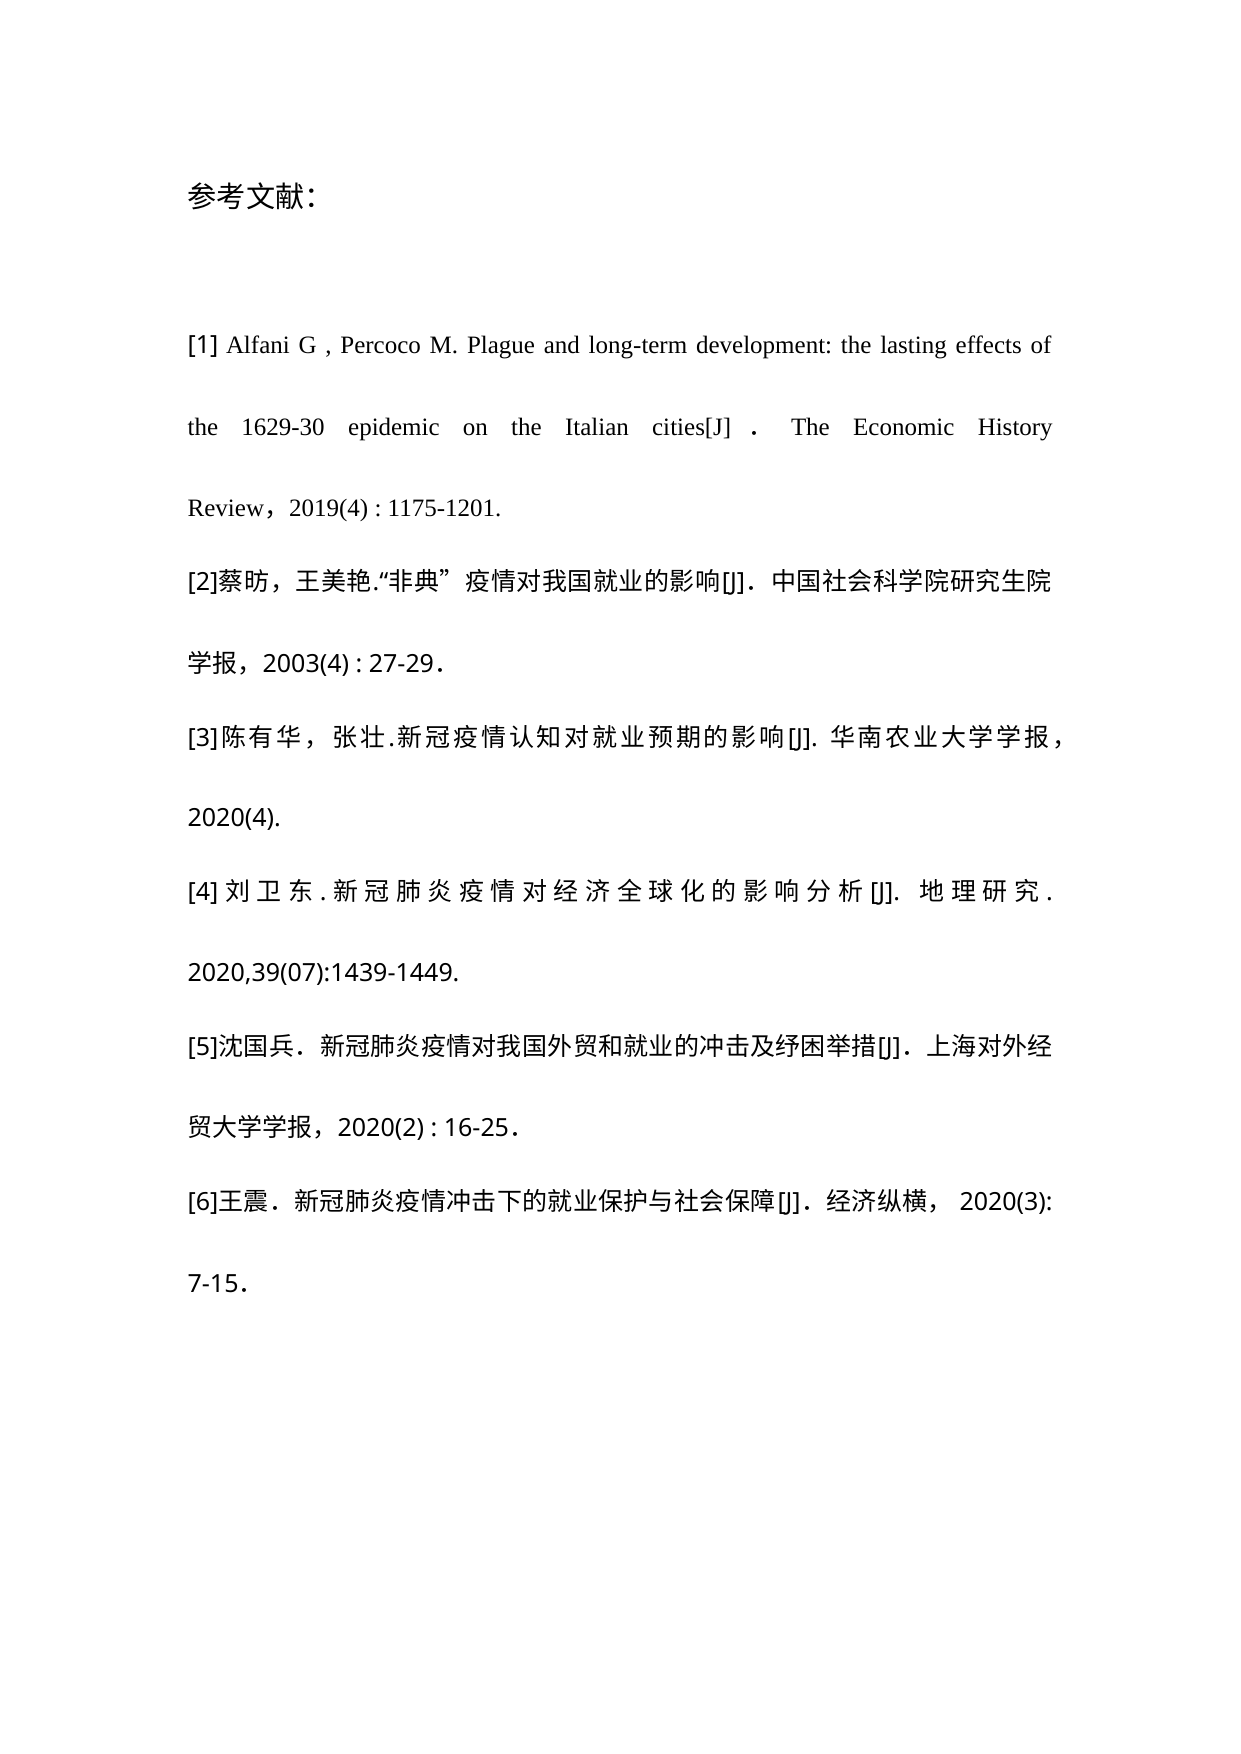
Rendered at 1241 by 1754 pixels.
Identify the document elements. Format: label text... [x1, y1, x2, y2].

text [3]陈有华，张壮.新冠疫情认知对就业预期的影响[J]. 华南农业大学学报，2020(4). [187, 703, 1053, 849]
text [2]蔡昉，王美艳.“非典”疫情对我国就业的影响[J]．中国社会科学院研究生院学报，2003(4) : 27-29． [187, 547, 1053, 694]
text [6]王震．新冠肺炎疫情冲击下的就业保护与社会保障[J]．经济纵横， 2020(3): 7-15． [187, 1167, 1053, 1314]
text [4]刘卫东.新冠肺炎疫情对经济全球化的影响分析[J]. 地理研究. 2020,39(07):1439-1449. [187, 857, 1053, 1004]
text [5]沈国兵．新冠肺炎疫情对我国外贸和就业的冲击及纾困举措[J]．上海对外经贸大学学报，2020(2) : 16-25． [187, 1012, 1053, 1158]
text 参考文献： [187, 162, 1053, 227]
text [1] Alfani G , Percoco M. Plague and long-term development: the lasting effects of the 1629-30 epidemic on the Italian cities[J]．The Economic History Review，2019(4) : 1175-1201. [187, 311, 1053, 538]
